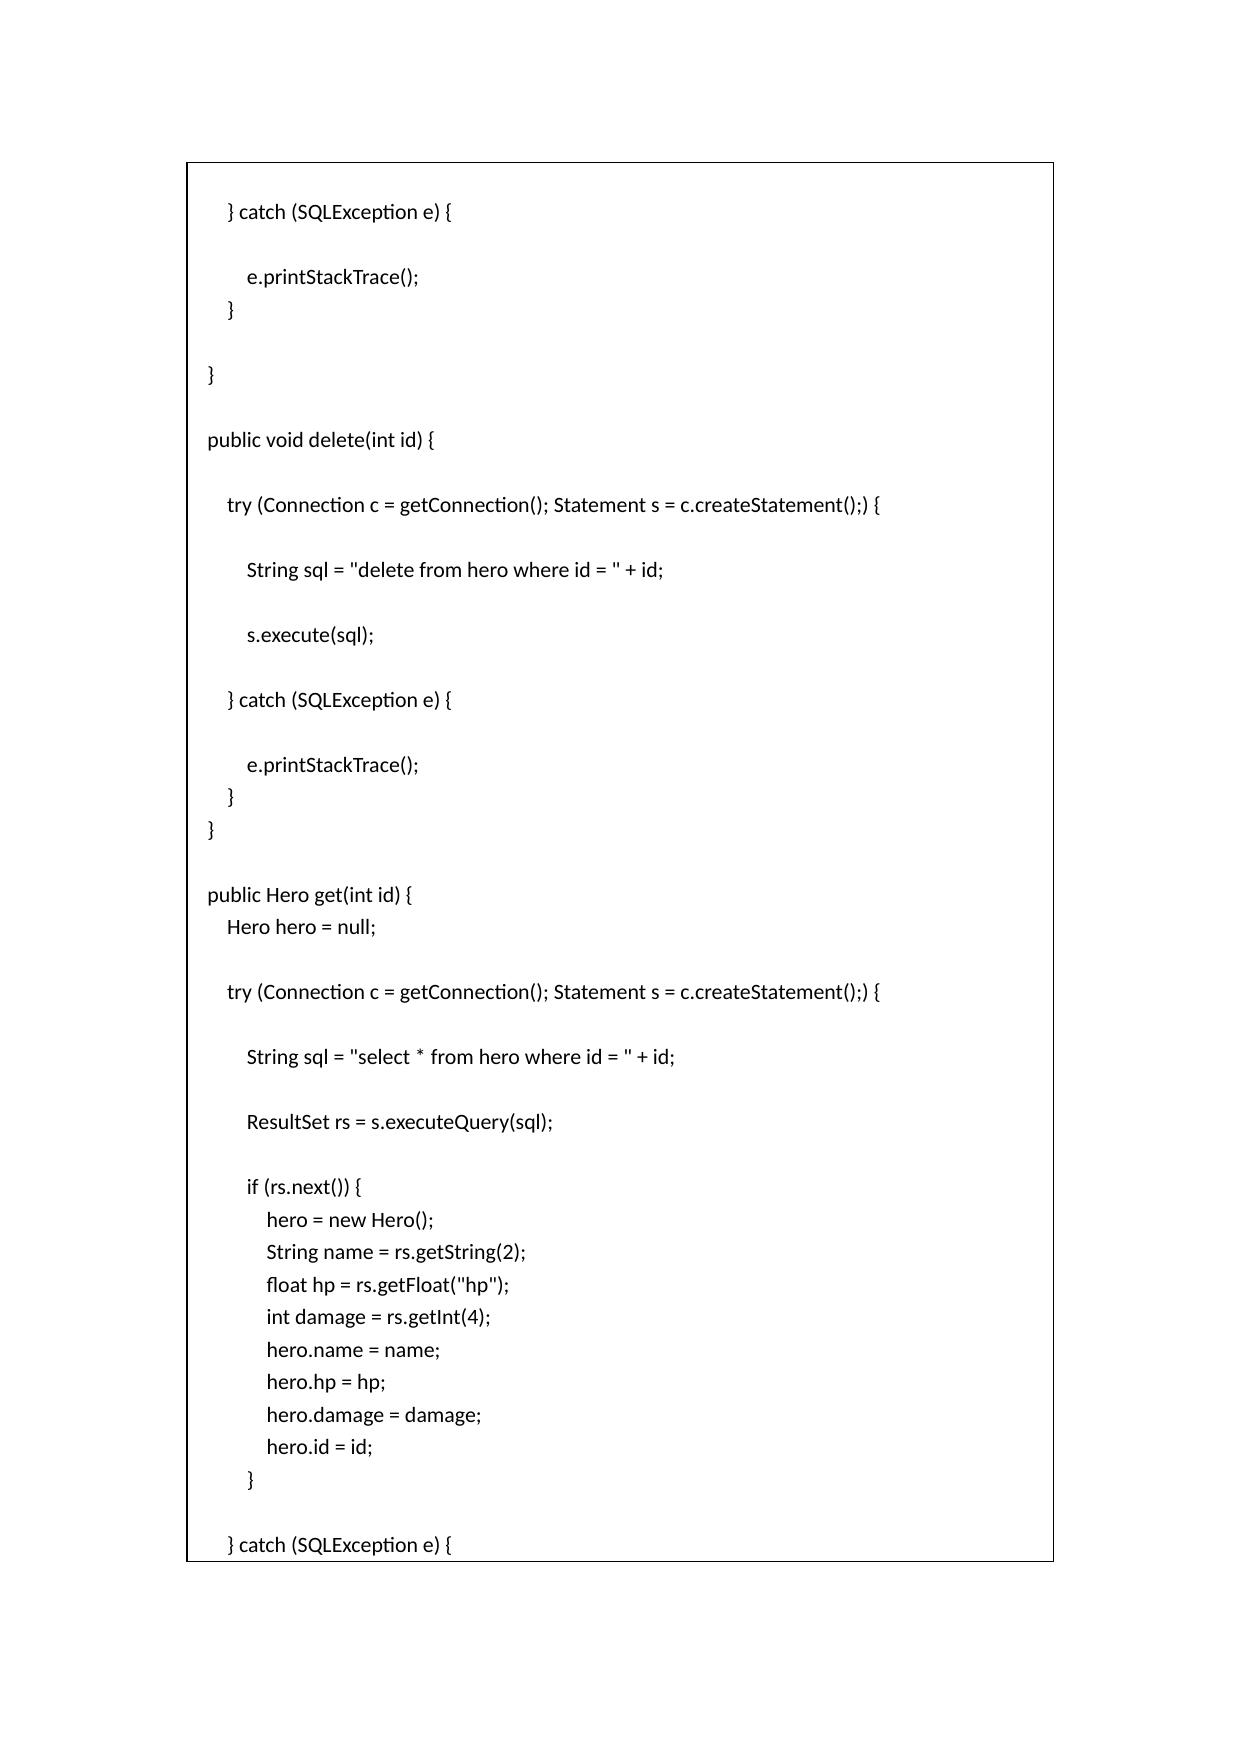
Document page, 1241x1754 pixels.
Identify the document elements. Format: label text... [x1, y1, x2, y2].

list String sql = "delete from hero where id = " + id; [188, 553, 1053, 586]
list hero.damage = damage; [188, 1398, 1053, 1431]
list if (rs.next()) { [188, 1171, 1053, 1203]
list public Hero get(int id) { [188, 878, 1053, 911]
list } catch (SQLException e) { [188, 196, 1053, 228]
list hero = new Hero(); [188, 1203, 1053, 1236]
list float hp = rs.getFloat("hp"); [188, 1268, 1053, 1301]
list String sql = "select * from hero where id = " + id; [188, 1041, 1053, 1073]
list public void delete(int id) { [188, 423, 1053, 456]
list } catch (SQLException e) { [188, 683, 1053, 716]
list ResultSet rs = s.executeQuery(sql); [188, 1106, 1053, 1138]
list } [188, 358, 1053, 391]
list hero.hp = hp; [188, 1366, 1053, 1398]
list hero.id = id; [188, 1431, 1053, 1463]
list try (Connection c = getConnection(); Statement s = c.createStatement();) { [188, 976, 1053, 1008]
list } [188, 1463, 1053, 1496]
list } catch (SQLException e) { [188, 1527, 1053, 1561]
list hero.name = name; [188, 1333, 1053, 1366]
list int damage = rs.getInt(4); [188, 1301, 1053, 1333]
list try (Connection c = getConnection(); Statement s = c.createStatement();) { [188, 488, 1053, 521]
list } [188, 813, 1053, 846]
list } [188, 293, 1053, 326]
list e.printStackTrace(); [188, 261, 1053, 293]
list s.execute(sql); [188, 618, 1053, 651]
list Hero hero = null; [188, 911, 1053, 943]
list } [188, 781, 1053, 813]
list e.printStackTrace(); [188, 748, 1053, 781]
list String name = rs.getString(2); [188, 1236, 1053, 1268]
